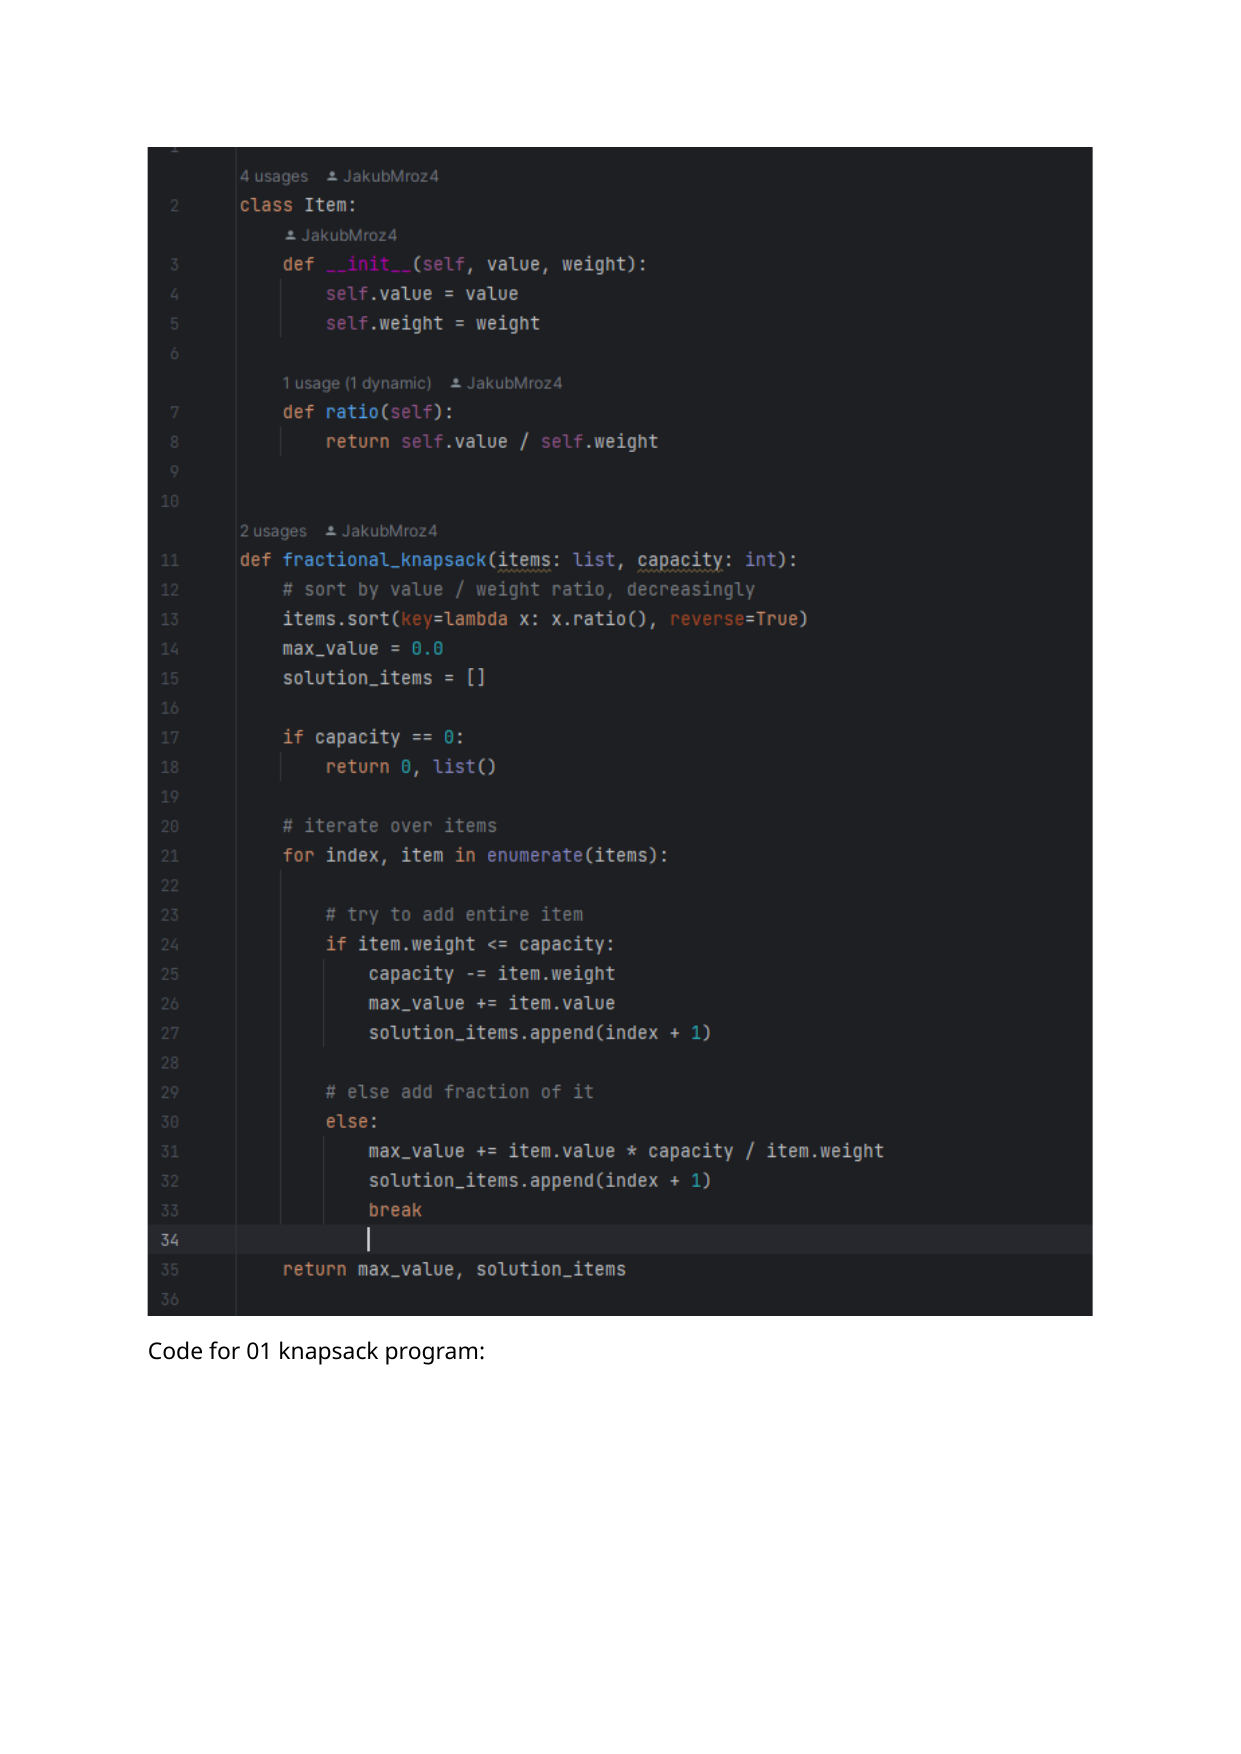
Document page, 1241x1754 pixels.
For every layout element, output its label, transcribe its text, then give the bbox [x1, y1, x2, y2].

picture [147, 147, 1093, 1316]
text Code for 01 knapsack program: [148, 1334, 1093, 1366]
